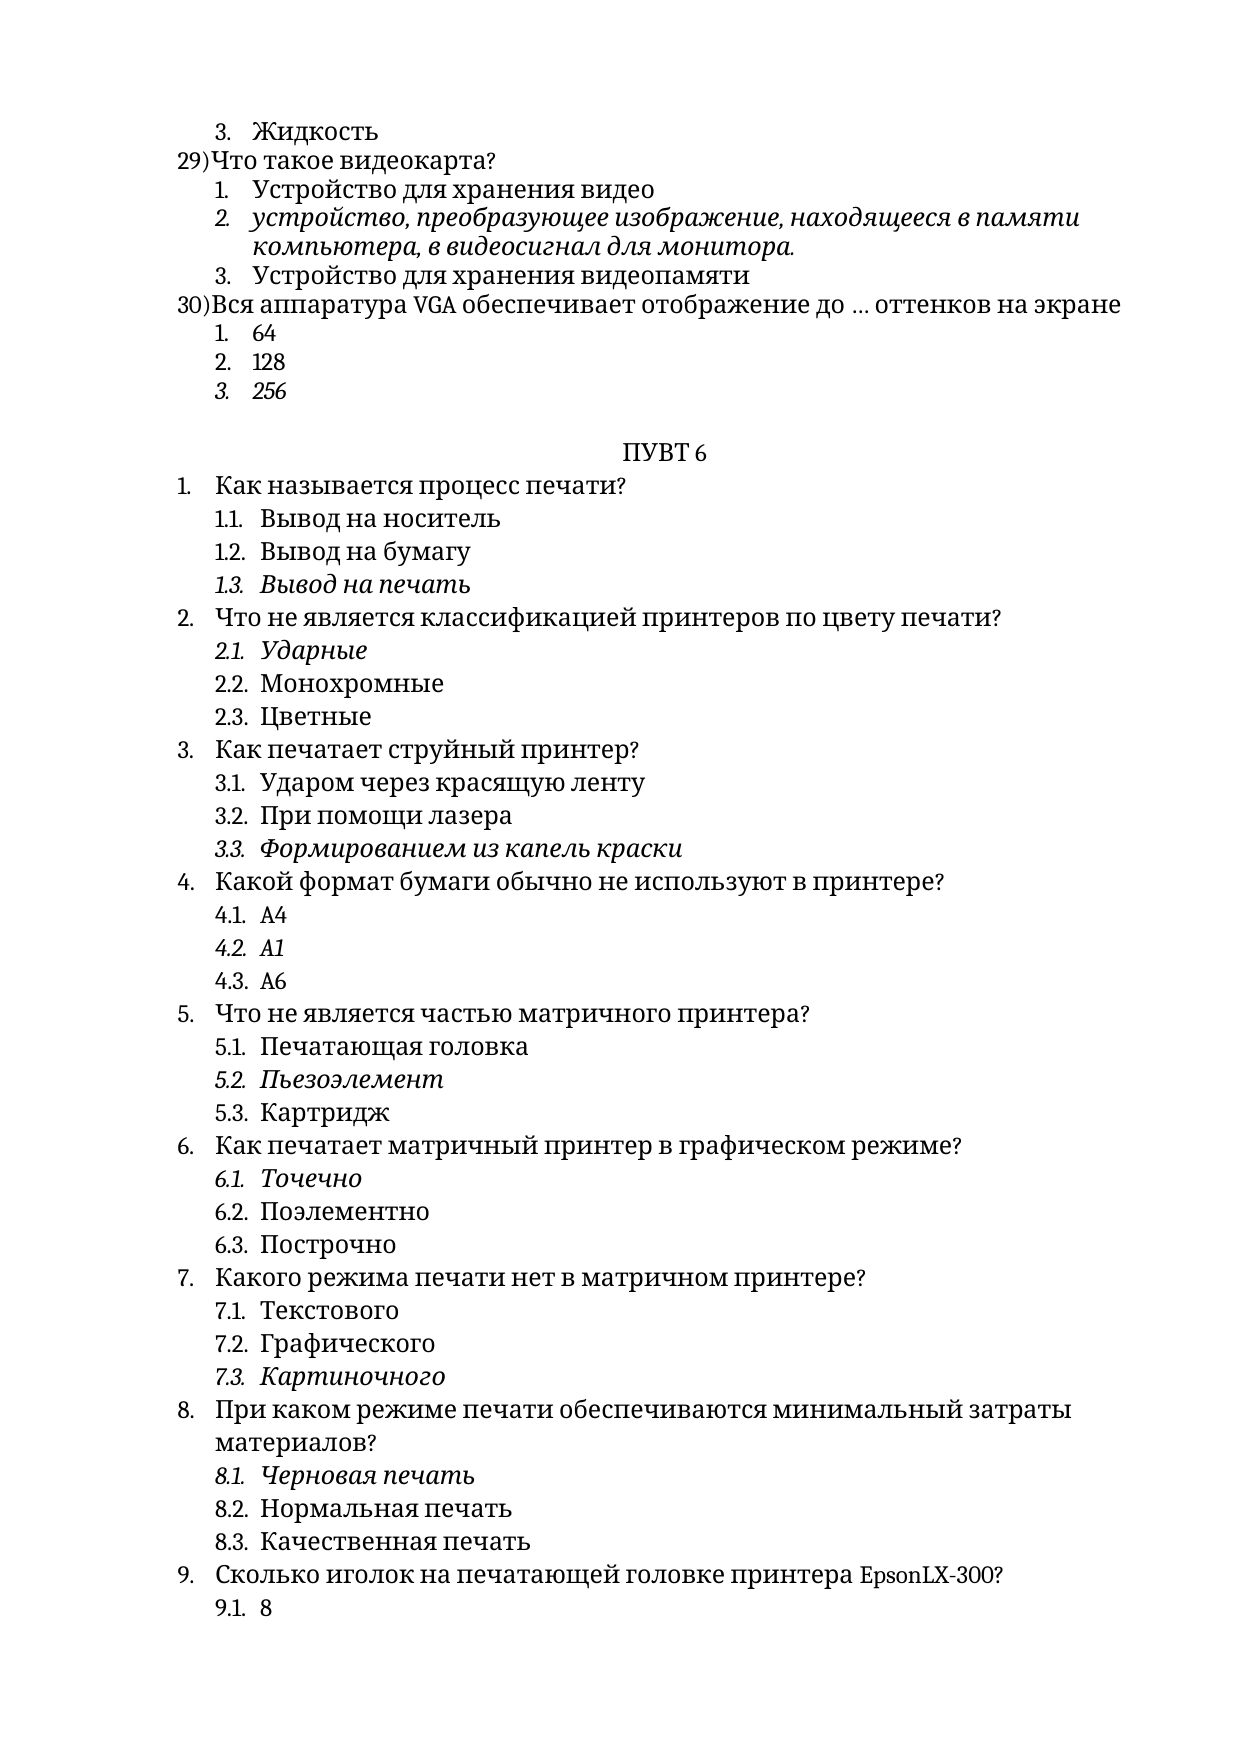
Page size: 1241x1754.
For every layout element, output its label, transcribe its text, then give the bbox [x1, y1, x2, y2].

text ПУВТ 6 [177, 439, 1152, 467]
list Что не является классификацией принтеров по цвету печати? [177, 604, 1152, 632]
list Как печатает струйный принтер? [177, 736, 1152, 764]
list A4 [215, 901, 1152, 930]
text 29)Что такое видеокарта? [177, 147, 1152, 176]
list Цветные [215, 703, 1152, 732]
list Картридж [215, 1099, 1152, 1128]
list Как печатает матричный принтер в графическом режиме? [177, 1132, 1152, 1161]
list Устройство для хранения видео [215, 176, 1152, 204]
list Вывод на бумагу [215, 538, 1152, 566]
list Точечно [215, 1165, 1152, 1194]
list Устройство для хранения видеопамяти [215, 262, 1152, 291]
list Текстового [215, 1297, 1152, 1326]
list 256 [215, 377, 1152, 406]
list Графического [215, 1330, 1152, 1359]
list Жидкость [215, 118, 1152, 147]
list Какого режима печати нет в матричном принтере? [177, 1264, 1152, 1293]
list Вывод на печать [215, 571, 1152, 599]
list Ударом через красящую ленту [215, 769, 1152, 798]
list 8 [215, 1594, 1152, 1623]
list Сколько иголок на печатающей головке принтера EpsonLX-300? [177, 1561, 1152, 1590]
list Как называется процесс печати? [177, 472, 1152, 500]
list Пьезоэлемент [215, 1066, 1152, 1095]
list Монохромные [215, 670, 1152, 698]
text 30)Вся аппаратура VGA обеспечивает отображение до … оттенков на экране [177, 291, 1152, 319]
list Вывод на носитель [215, 505, 1152, 533]
list 128 [215, 348, 1152, 377]
list Печатающая головка [215, 1033, 1152, 1062]
list Картиночного [215, 1363, 1152, 1392]
list 64 [215, 319, 1152, 348]
list A1 [215, 934, 1152, 963]
list Построчно [215, 1231, 1152, 1260]
list При помощи лазера [215, 802, 1152, 831]
list устройство, преобразующее изображение, находящееся в памяти компьютера, в видеосигнал для монитора. [215, 204, 1152, 262]
list Черновая печать [215, 1462, 1152, 1491]
list Формированием из капель краски [215, 835, 1152, 864]
list A6 [215, 967, 1152, 996]
list Качественная печать [215, 1528, 1152, 1557]
list Поэлементно [215, 1198, 1152, 1227]
list Ударные [215, 637, 1152, 666]
list Какой формат бумаги обычно не используют в принтере? [177, 868, 1152, 897]
list При каком режиме печати обеспечиваются минимальный затраты материалов? [177, 1396, 1152, 1458]
list Что не является частью матричного принтера? [177, 1000, 1152, 1029]
list Нормальная печать [215, 1495, 1152, 1524]
